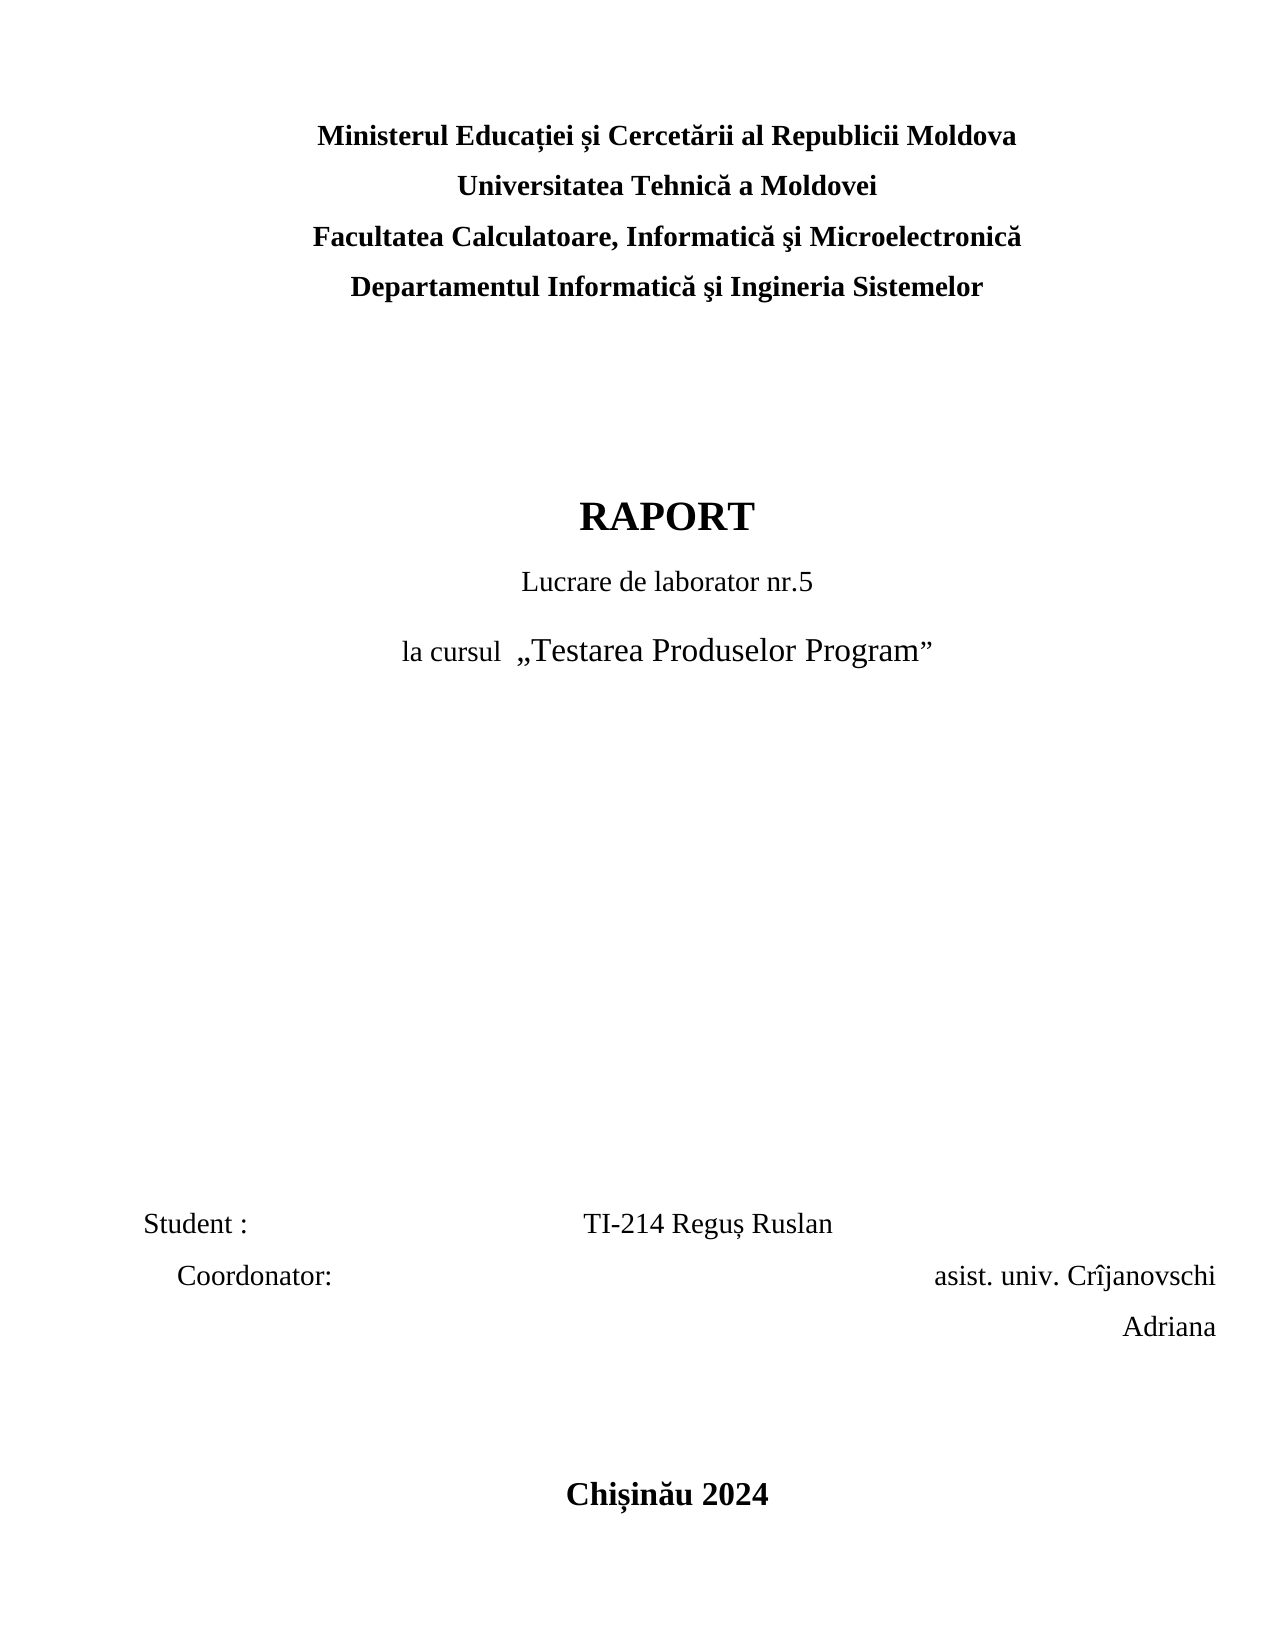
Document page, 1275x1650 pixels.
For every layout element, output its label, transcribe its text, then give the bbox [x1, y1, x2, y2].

text Student : TI-214 Reguș Ruslan [118, 1206, 1216, 1239]
text la cursul „Testarea Produselor Program” [118, 631, 1216, 669]
text RAPORT [118, 492, 1216, 540]
text Chișinău 2024 [118, 1474, 1216, 1512]
text Coordonator: asist. univ. Crîjanovschi Adriana [118, 1258, 1216, 1342]
text Ministerul Educației și Cercetării al Republicii Moldova [118, 118, 1216, 152]
text Departamentul Informatică şi Ingineria Sistemelor [118, 269, 1216, 303]
text Lucrare de laborator nr.5 [118, 564, 1216, 597]
text Universitatea Tehnică a Moldovei [118, 168, 1216, 202]
text Facultatea Calculatoare, Informatică şi Microelectronică [118, 219, 1216, 252]
